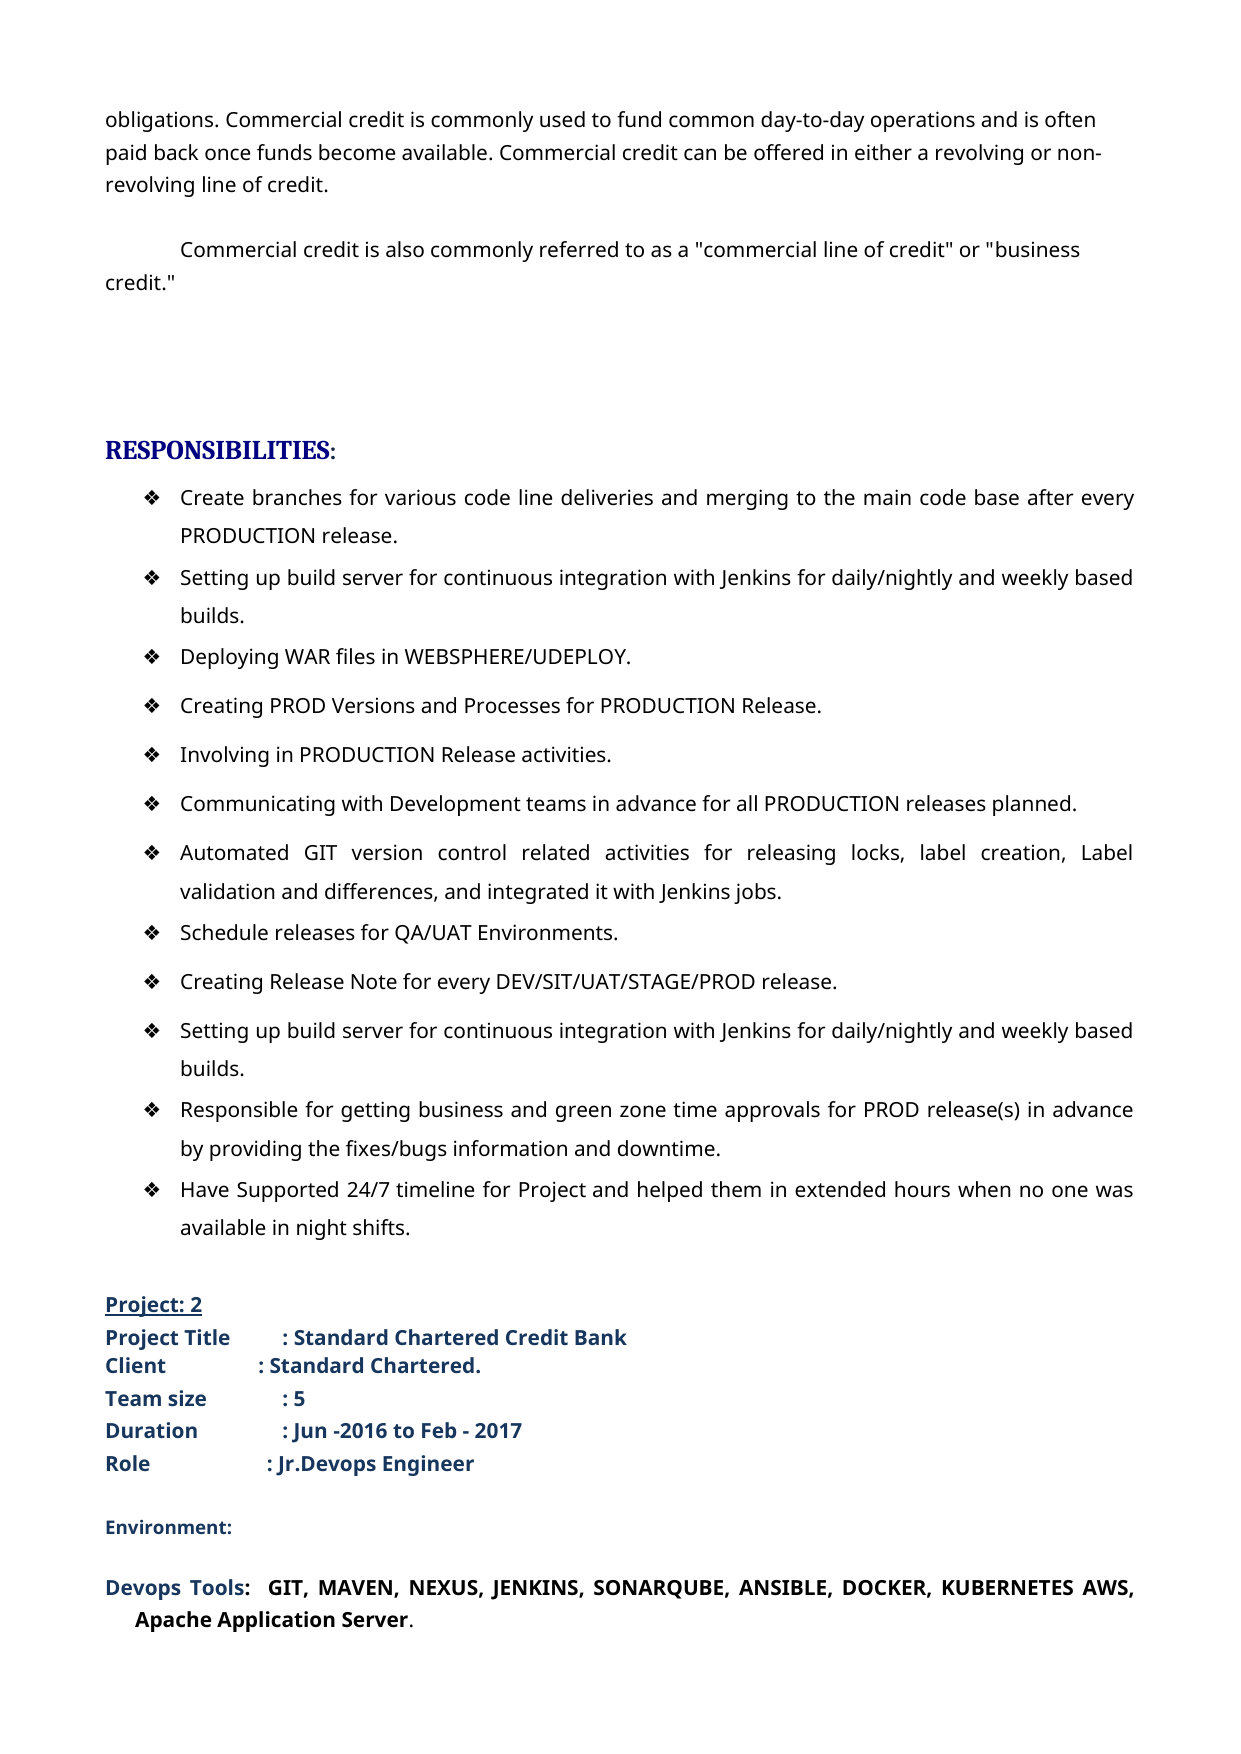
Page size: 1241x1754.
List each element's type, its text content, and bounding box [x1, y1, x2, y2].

list Communicating with Development teams in advance for all PRODUCTION releases planned. [142, 781, 1135, 823]
list Deploying WAR files in WEBSPHERE/UDEPLOY. [142, 634, 1135, 676]
text Environment: [105, 1514, 1135, 1540]
list Setting up build server for continuous integration with Jenkins for daily/nightly and weekly based builds. [142, 554, 1135, 629]
text Devops Tools: GIT, MAVEN, NEXUS, JENKINS, SONARQUBE, ANSIBLE, DOCKER, KUBERNETES AWS, Apache Application Server. [105, 1573, 1135, 1634]
text Client : Standard Chartered. [105, 1351, 1135, 1379]
list Involving in PRODUCTION Release activities. [142, 732, 1135, 774]
text Project: 2 [105, 1290, 1135, 1318]
list Creating Release Note for every DEV/SIT/UAT/STAGE/PROD release. [142, 958, 1135, 1001]
list Setting up build server for continuous integration with Jenkins for daily/nightly and weekly based builds. [142, 1007, 1135, 1083]
list Creating PROD Versions and Processes for PRODUCTION Release. [142, 683, 1135, 725]
text Team size : 5 [105, 1384, 1135, 1412]
list Have Supported 24/7 timeline for Project and helped them in extended hours when no one was available in night shifts. [142, 1166, 1135, 1242]
text Role : Jr.Devops Engineer [105, 1449, 1135, 1477]
list Automated GIT version control related activities for releasing locks, label creation, Label validation and differences, and integrated it with Jenkins jobs. [142, 830, 1135, 905]
text RESPONSIBILITIES: [105, 435, 1135, 466]
text Project Title : Standard Chartered Credit Bank [105, 1323, 1135, 1351]
text Commercial credit is also commonly referred to as a "commercial line of credit" or "business credit." [105, 235, 1135, 324]
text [105, 105, 1135, 199]
list Responsible for getting business and green zone time approvals for PROD release(s) in advance by providing the fixes/bugs information and downtime. [142, 1087, 1135, 1162]
list Schedule releases for QA/UAT Environments. [142, 909, 1135, 952]
list Create branches for various code line deliveries and merging to the main code base after every PRODUCTION release. [142, 475, 1135, 550]
text Duration : Jun -2016 to Feb - 2017 [105, 1416, 1135, 1445]
